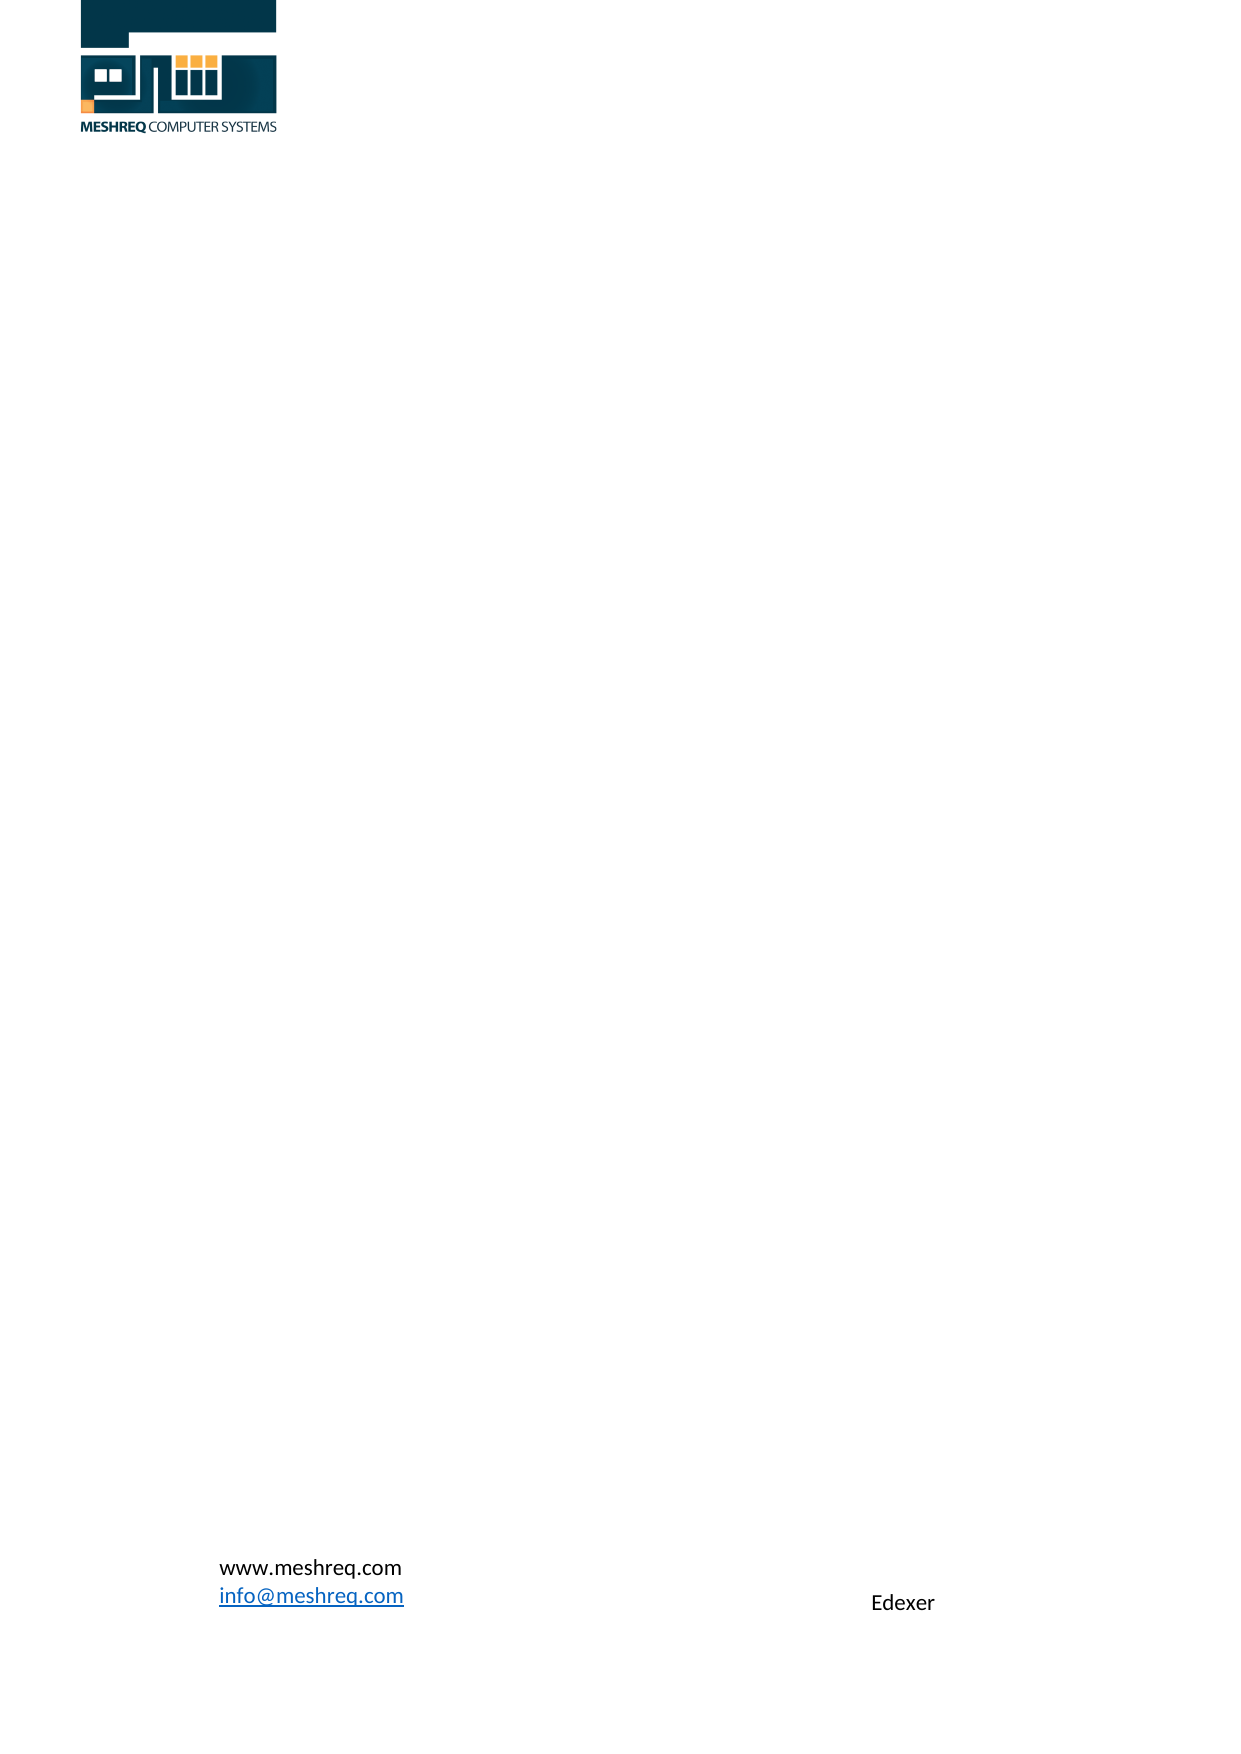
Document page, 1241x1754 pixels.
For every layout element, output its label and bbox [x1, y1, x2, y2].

picture [55, 0, 326, 159]
